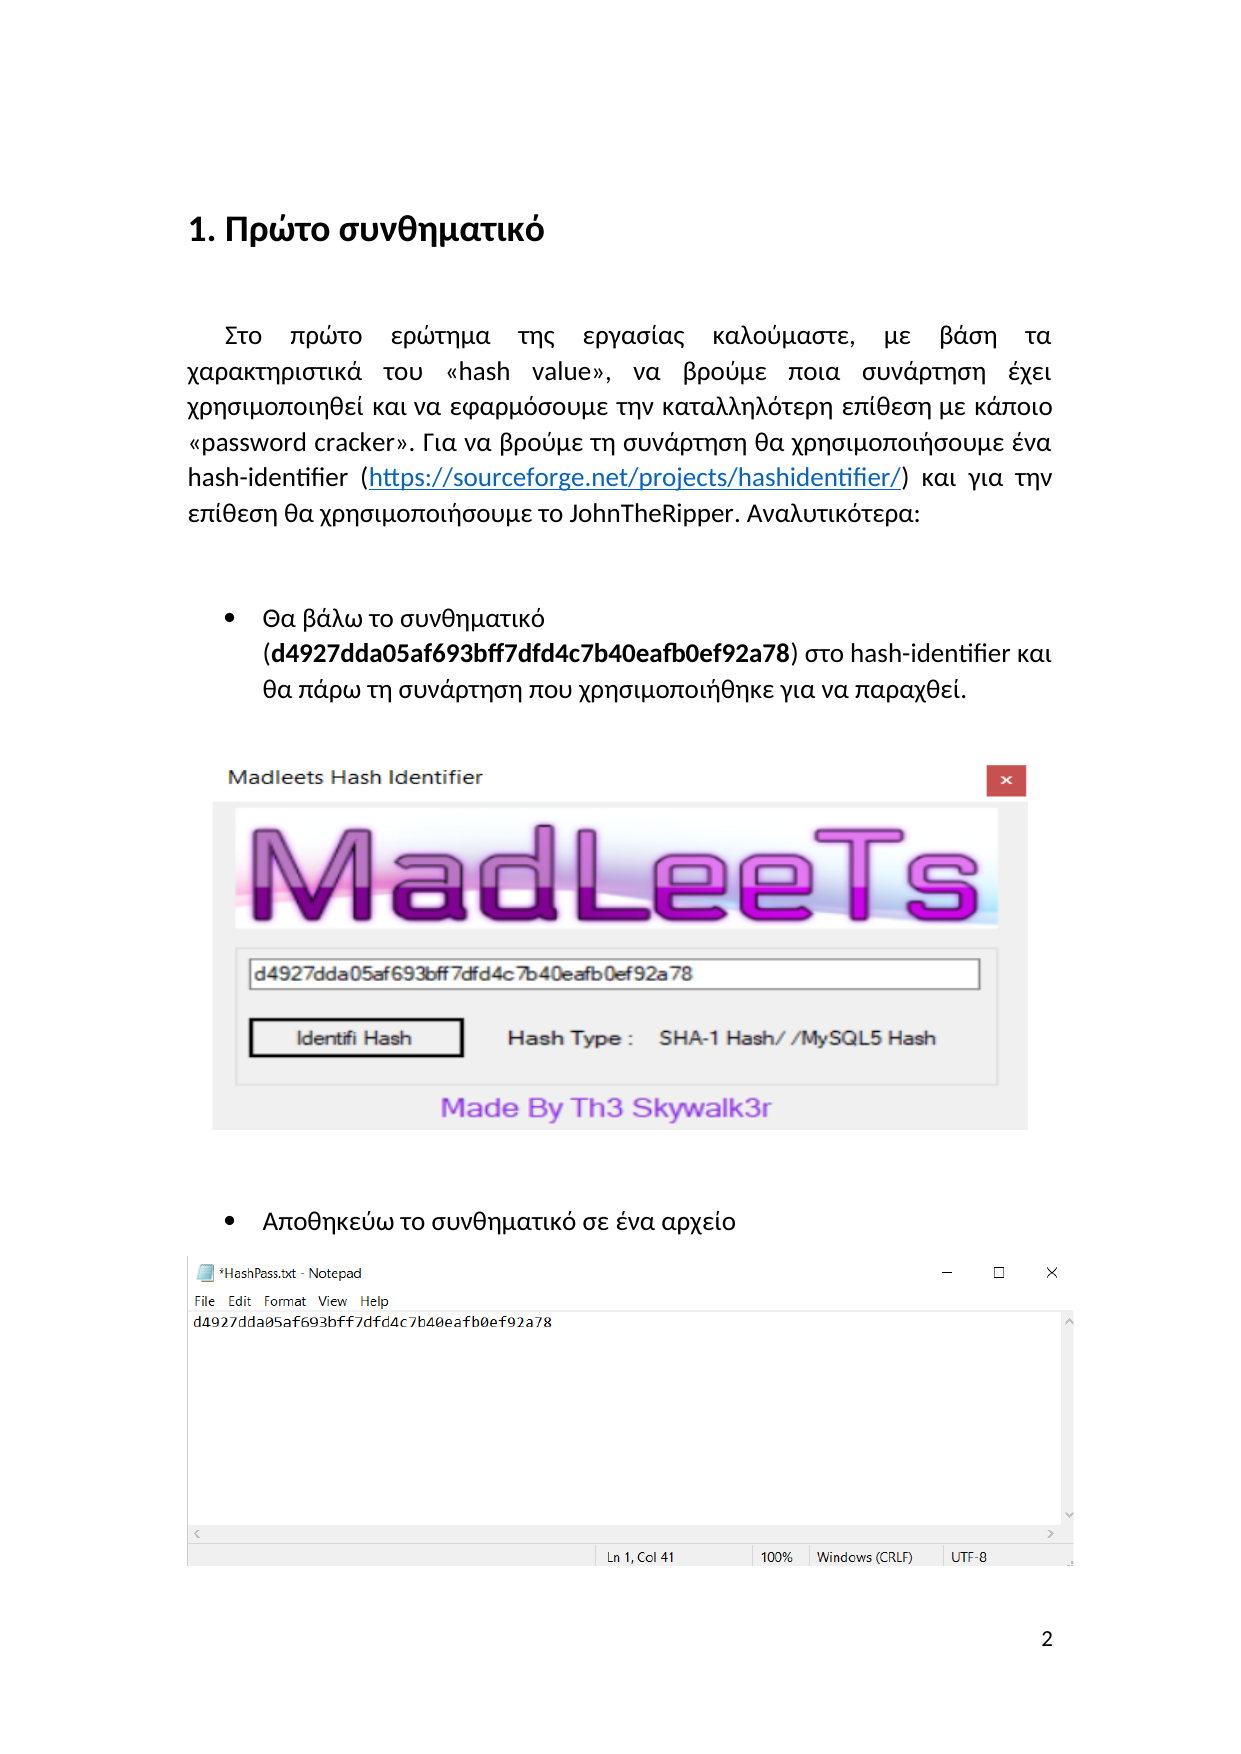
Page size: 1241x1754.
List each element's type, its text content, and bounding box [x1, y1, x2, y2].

list Αποθηκεύω το συνθηματικό σε ένα αρχείο [225, 1204, 1053, 1237]
list Θα βάλω το συνθηματικό (d4927dda05af693bff7dfd4c7b40eafb0ef92a78) στο hash-identifier και θα πάρω τη συνάρτηση που χρησιμοποιήθηκε για να παραχθεί. [225, 601, 1053, 705]
text Στο πρώτο ερώτημα της εργασίας καλούμαστε, με βάση τα χαρακτηριστικά του «hash value», να βρούμε ποια συνάρτηση έχει χρησιμοποιηθεί και να εφαρμόσουμε την καταλληλότερη επίθεση με κάποιο «password cracker». Για να βρούμε τη συνάρτηση θα χρησιμοποιήσουμε ένα hash-identifier (https://sourceforge.net/projects/hashidentifier/) και για την επίθεση θα χρησιμοποιήσουμε το JohnTheRipper. Αναλυτικότερα: [187, 318, 1053, 529]
picture [212, 760, 1028, 1130]
list Πρώτο συνθηματικό [187, 205, 1053, 251]
picture [187, 1256, 1074, 1566]
